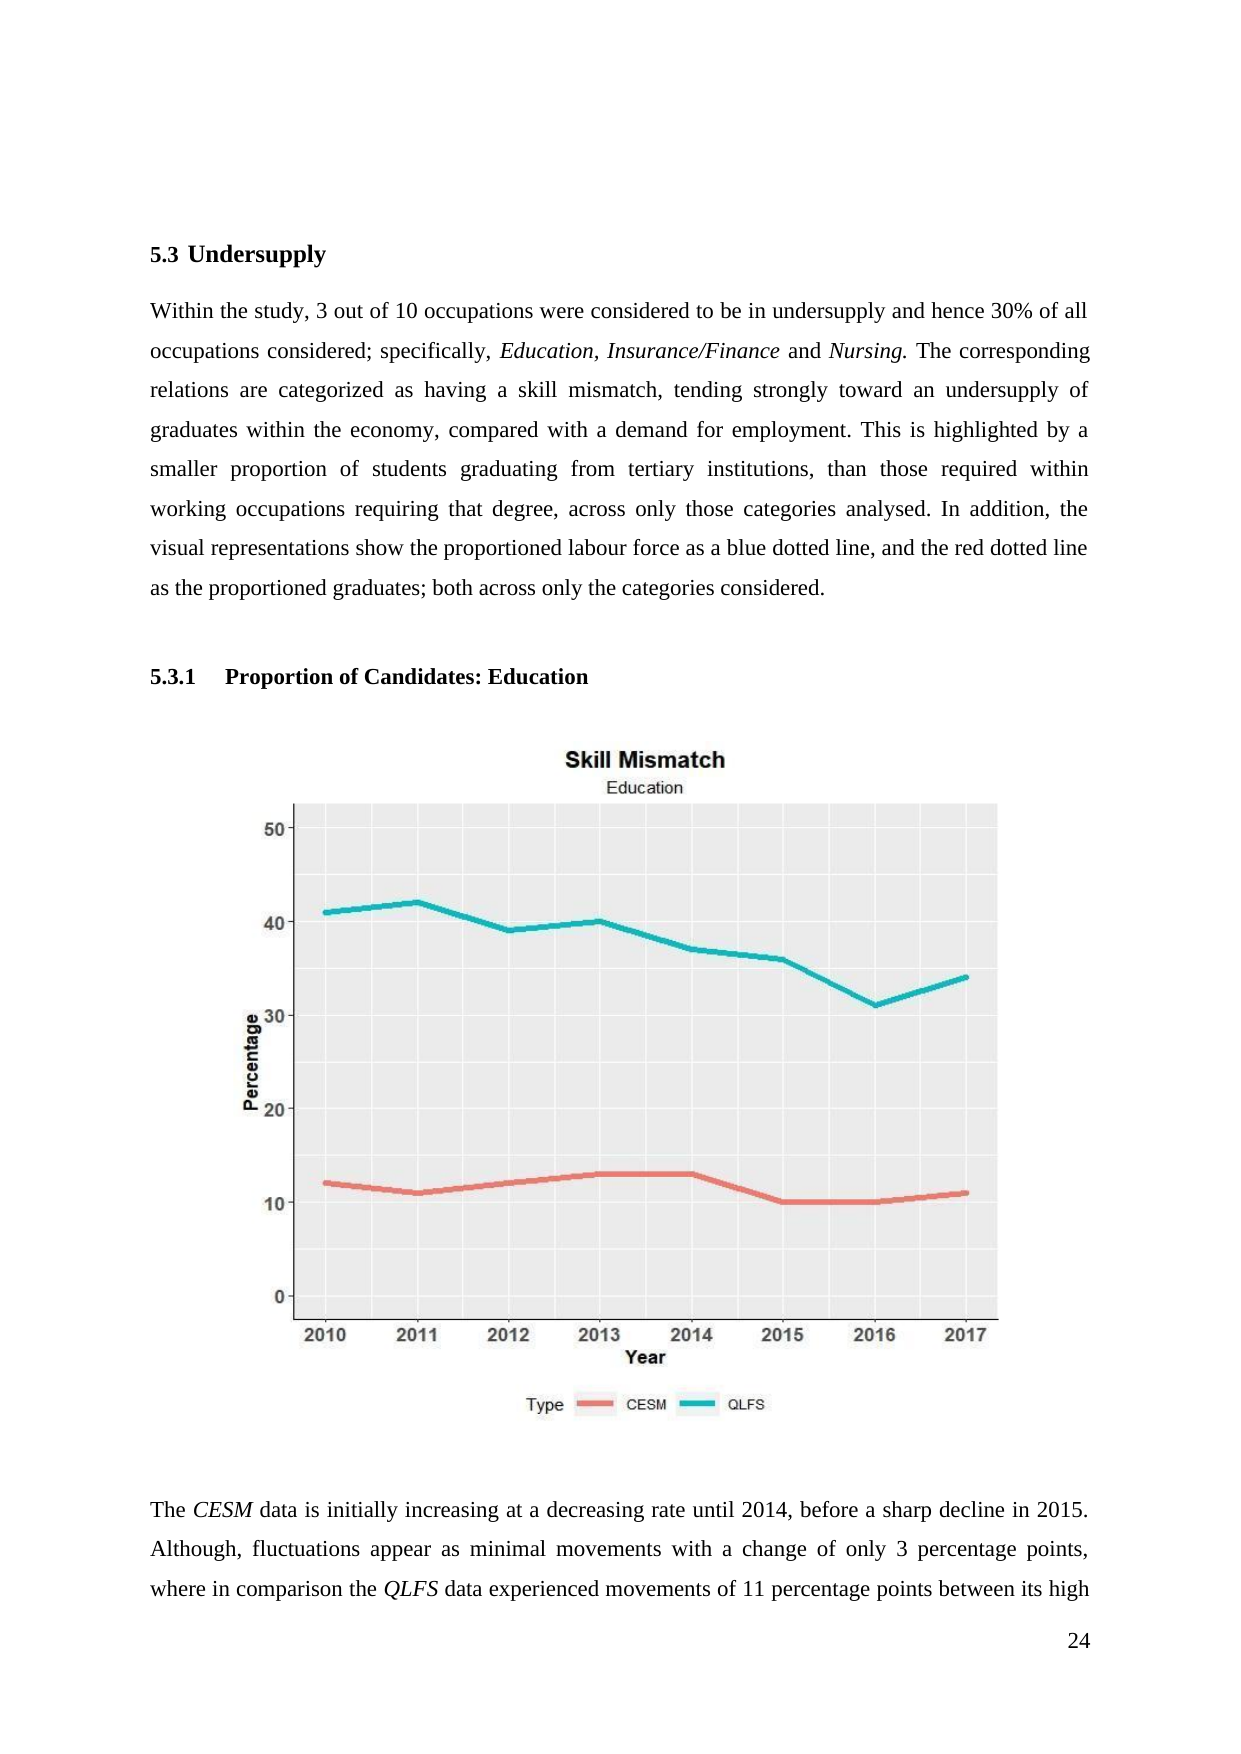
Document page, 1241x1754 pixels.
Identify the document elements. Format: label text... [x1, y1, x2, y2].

subtitle Proportion of Candidates: Education [150, 663, 1090, 689]
subtitle Undersupply [150, 239, 1090, 268]
picture [233, 741, 1007, 1433]
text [150, 779, 1090, 1601]
text Within the study, 3 out of 10 occupations were considered to be in undersupply and hence 30% of all occupations considered; specifically, Education, Insurance/Finance and Nursing. The corresponding relations are categorized as having a skill mismatch, tending strongly toward an undersupply of graduates within the economy, compared with a demand for employment. This is highlighted by a smaller proportion of students graduating from tertiary institutions, than those required within working occupations requiring that degree, across only those categories analysed. In addition, the visual representations show the proportioned labour force as a blue dotted line, and the red dotted line as the proportioned graduates; both across only the categories considered. [150, 297, 1090, 600]
